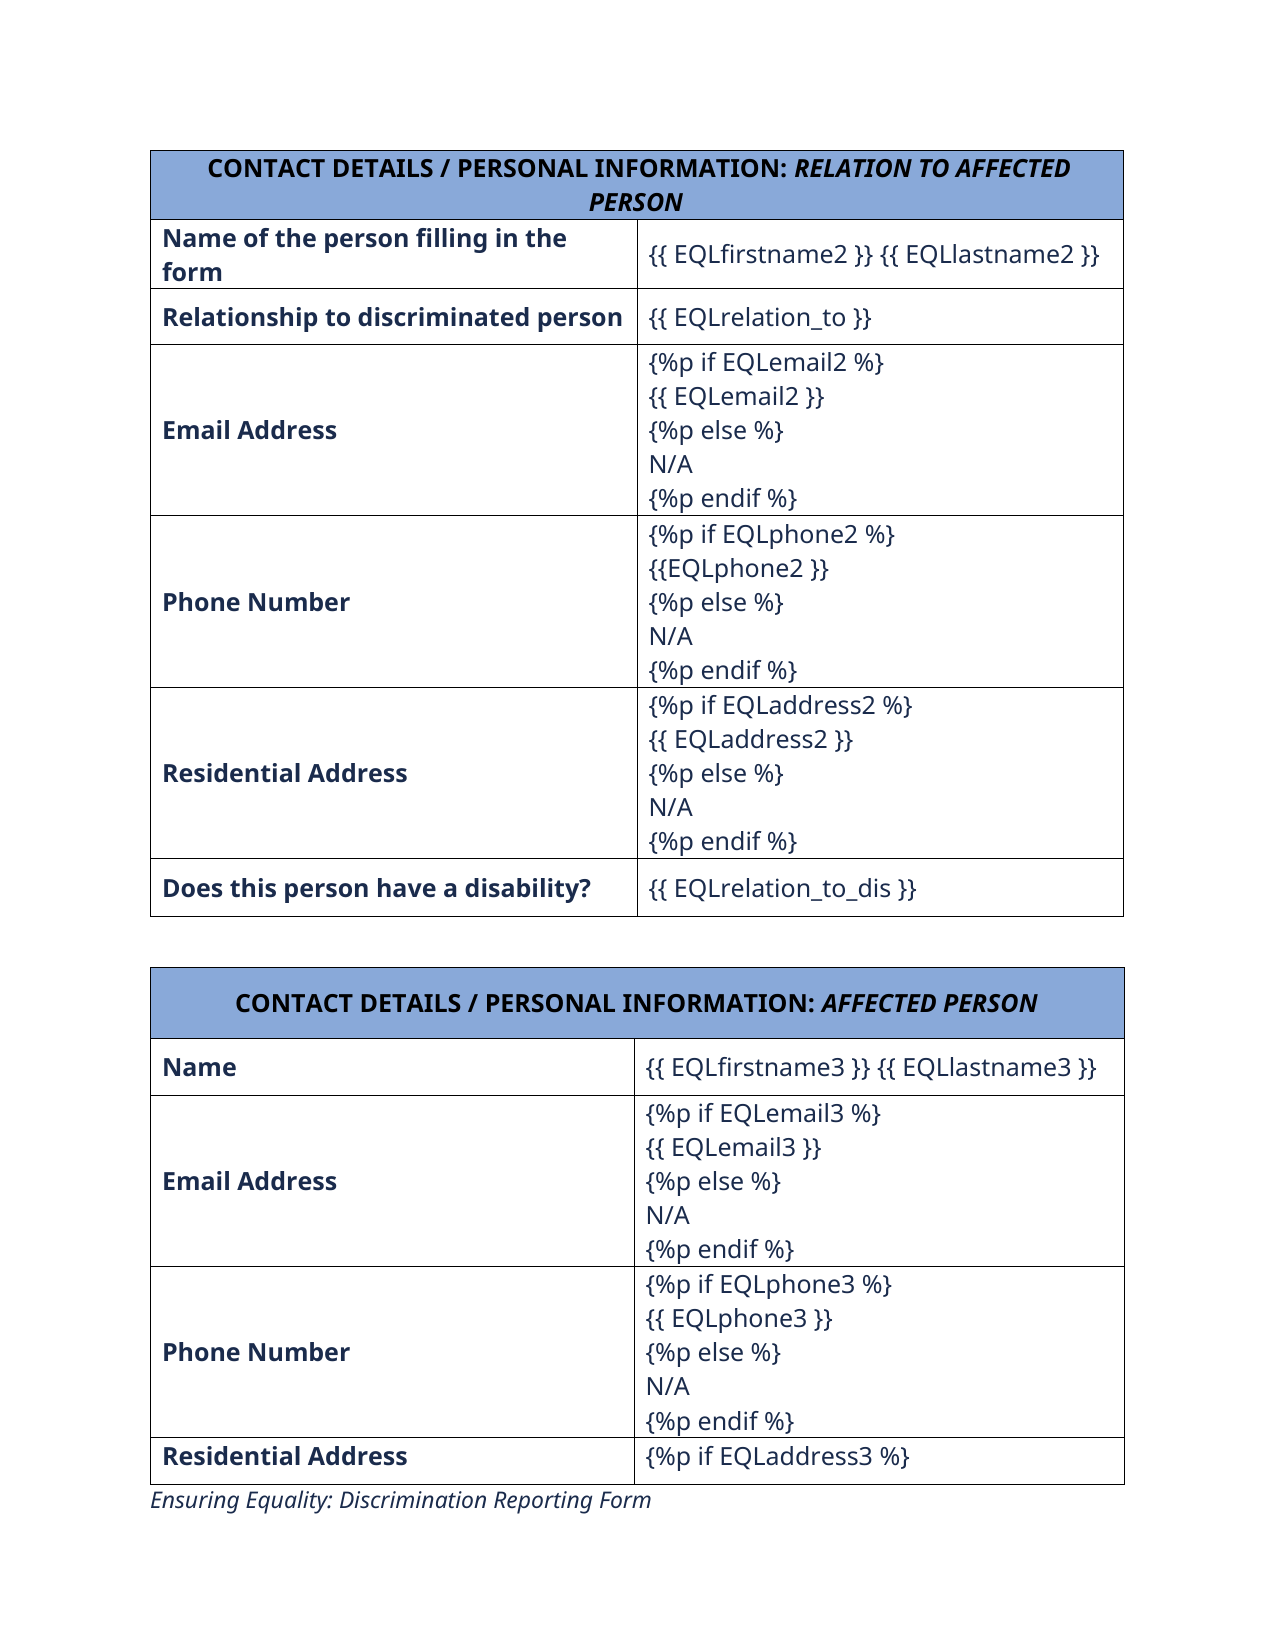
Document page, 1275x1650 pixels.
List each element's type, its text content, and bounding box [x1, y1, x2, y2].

table_cell {{ EQLfirstname3 }} {{ EQLlastname3 }} [635, 1039, 1124, 1094]
table_cell Relationship to discriminated person [151, 289, 637, 344]
table_cell {%p if EQLphone2 %} {{EQLphone2 }} {%p else %} N/A {%p endif %} [638, 516, 1123, 687]
table_cell {{ EQLrelation_to_dis }} [638, 859, 1123, 916]
table_cell {{ EQLfirstname2 }} {{ EQLlastname2 }} [638, 220, 1123, 288]
table_cell Phone Number [151, 516, 637, 687]
table_cell Email Address [151, 345, 637, 515]
table_cell {%p if EQLphone3 %} {{ EQLphone3 }} {%p else %} N/A {%p endif %} [635, 1267, 1124, 1437]
table_cell {%p if EQLaddress2 %} {{ EQLaddress2 }} {%p else %} N/A {%p endif %} [638, 688, 1123, 858]
table_cell Residential Address [151, 688, 637, 858]
table_cell Does this person have a disability? [151, 859, 637, 916]
table_header CONTACT DETAILS / PERSONAL INFORMATION: AFFECTED PERSON [151, 968, 1124, 1038]
table_cell {%p if EQLaddress3 %} {{ EQLaddress3 }} {%p else %} N/A {%p endif %} [635, 1438, 1124, 1483]
table_cell Email Address [151, 1096, 634, 1266]
table_cell {%p if EQLemail3 %} {{ EQLemail3 }} {%p else %} N/A {%p endif %} [635, 1096, 1124, 1266]
table_cell Name [151, 1039, 634, 1094]
table_cell Name of the person filling in the form [151, 220, 637, 288]
table_cell Residential Address [151, 1438, 634, 1483]
table_cell {%p if EQLemail2 %} {{ EQLemail2 }} {%p else %} N/A {%p endif %} [638, 345, 1123, 515]
table_header CONTACT DETAILS / PERSONAL INFORMATION: RELATION TO AFFECTED PERSON [151, 151, 1123, 219]
table_cell {{ EQLrelation_to }} [638, 289, 1123, 344]
table_cell Phone Number [151, 1267, 634, 1437]
